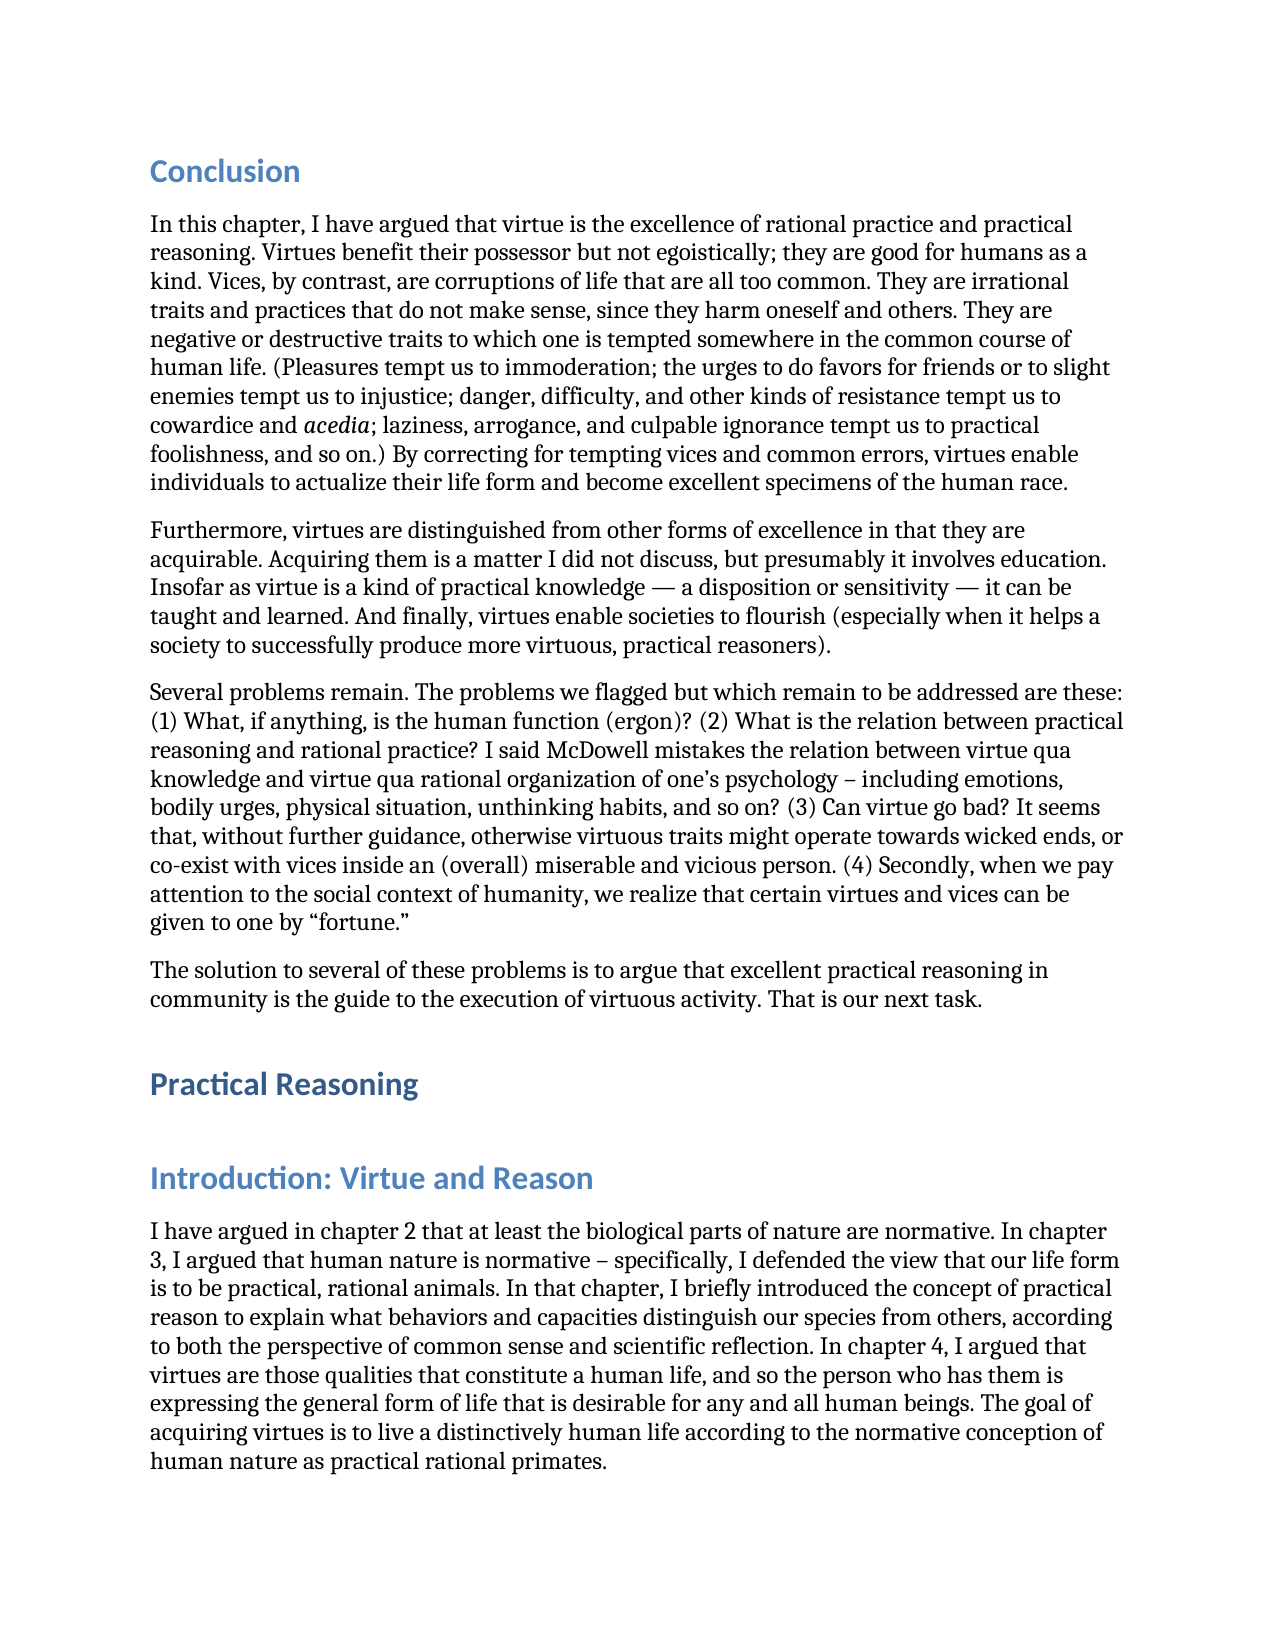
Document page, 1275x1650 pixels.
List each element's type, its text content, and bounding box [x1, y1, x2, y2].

text I have argued in chapter 2 that at least the biological parts of nature are normative. In chapter 3, I argued that human nature is normative – specifically, I defended the view that our life form is to be practical, rational animals. In that chapter, I briefly introduced the concept of practical reason to explain what behaviors and capacities distinguish our species from others, according to both the perspective of common sense and scientific reflection. In chapter 4, I argued that virtues are those qualities that constitute a human life, and so the person who has them is expressing the general form of life that is desirable for any and all human beings. The goal of acquiring virtues is to live a distinctively human life according to the normative conception of human nature as practical rational primates. [150, 1217, 1125, 1476]
text Several problems remain. The problems we flagged but which remain to be addressed are these: (1) What, if anything, is the human function (ergon)? (2) What is the relation between practical reasoning and rational practice? I said McDowell mistakes the relation between virtue qua knowledge and virtue qua rational organization of one’s psychology – including emotions, bodily urges, physical situation, unthinking habits, and so on? (3) Can virtue go bad? It seems that, without further guidance, otherwise virtuous traits might operate towards wicked ends, or co-exist with vices inside an (overall) miserable and vicious person. (4) Secondly, when we pay attention to the social context of humanity, we realize that certain virtues and vices can be given to one by “fortune.” [150, 678, 1125, 937]
subtitle Conclusion [150, 150, 1125, 191]
text The solution to several of these problems is to argue that excellent practical reasoning in community is the guide to the execution of virtuous activity. That is our next task. [150, 956, 1125, 1013]
text In this chapter, I have argued that virtue is the excellence of rational practice and practical reasoning. Virtues benefit their possessor but not egoistically; they are good for humans as a kind. Vices, by contrast, are corruptions of life that are all too common. They are irrational traits and practices that do not make sense, since they harm oneself and others. They are negative or destructive traits to which one is tempted somewhere in the common course of human life. (Pleasures tempt us to immoderation; the urges to do favors for friends or to slight enemies tempt us to injustice; danger, difficulty, and other kinds of resistance tempt us to cowardice and acedia; laziness, arrogance, and culpable ignorance tempt us to practical foolishness, and so on.) By correcting for tempting vices and common errors, virtues enable individuals to actualize their life form and become excellent specimens of the human race. [150, 209, 1125, 497]
subtitle Practical Reasoning [150, 1063, 1125, 1104]
text Furthermore, virtues are distinguished from other forms of excellence in that they are acquirable. Acquiring them is a matter I did not discuss, but presumably it involves education. Insofar as virtue is a kind of practical knowledge — a disposition or sensitivity — it can be taught and learned. And finally, virtues enable societies to flourish (especially when it helps a society to successfully produce more virtuous, practical reasoners). [150, 516, 1125, 659]
subtitle Introduction: Virtue and Reason [150, 1157, 1125, 1198]
